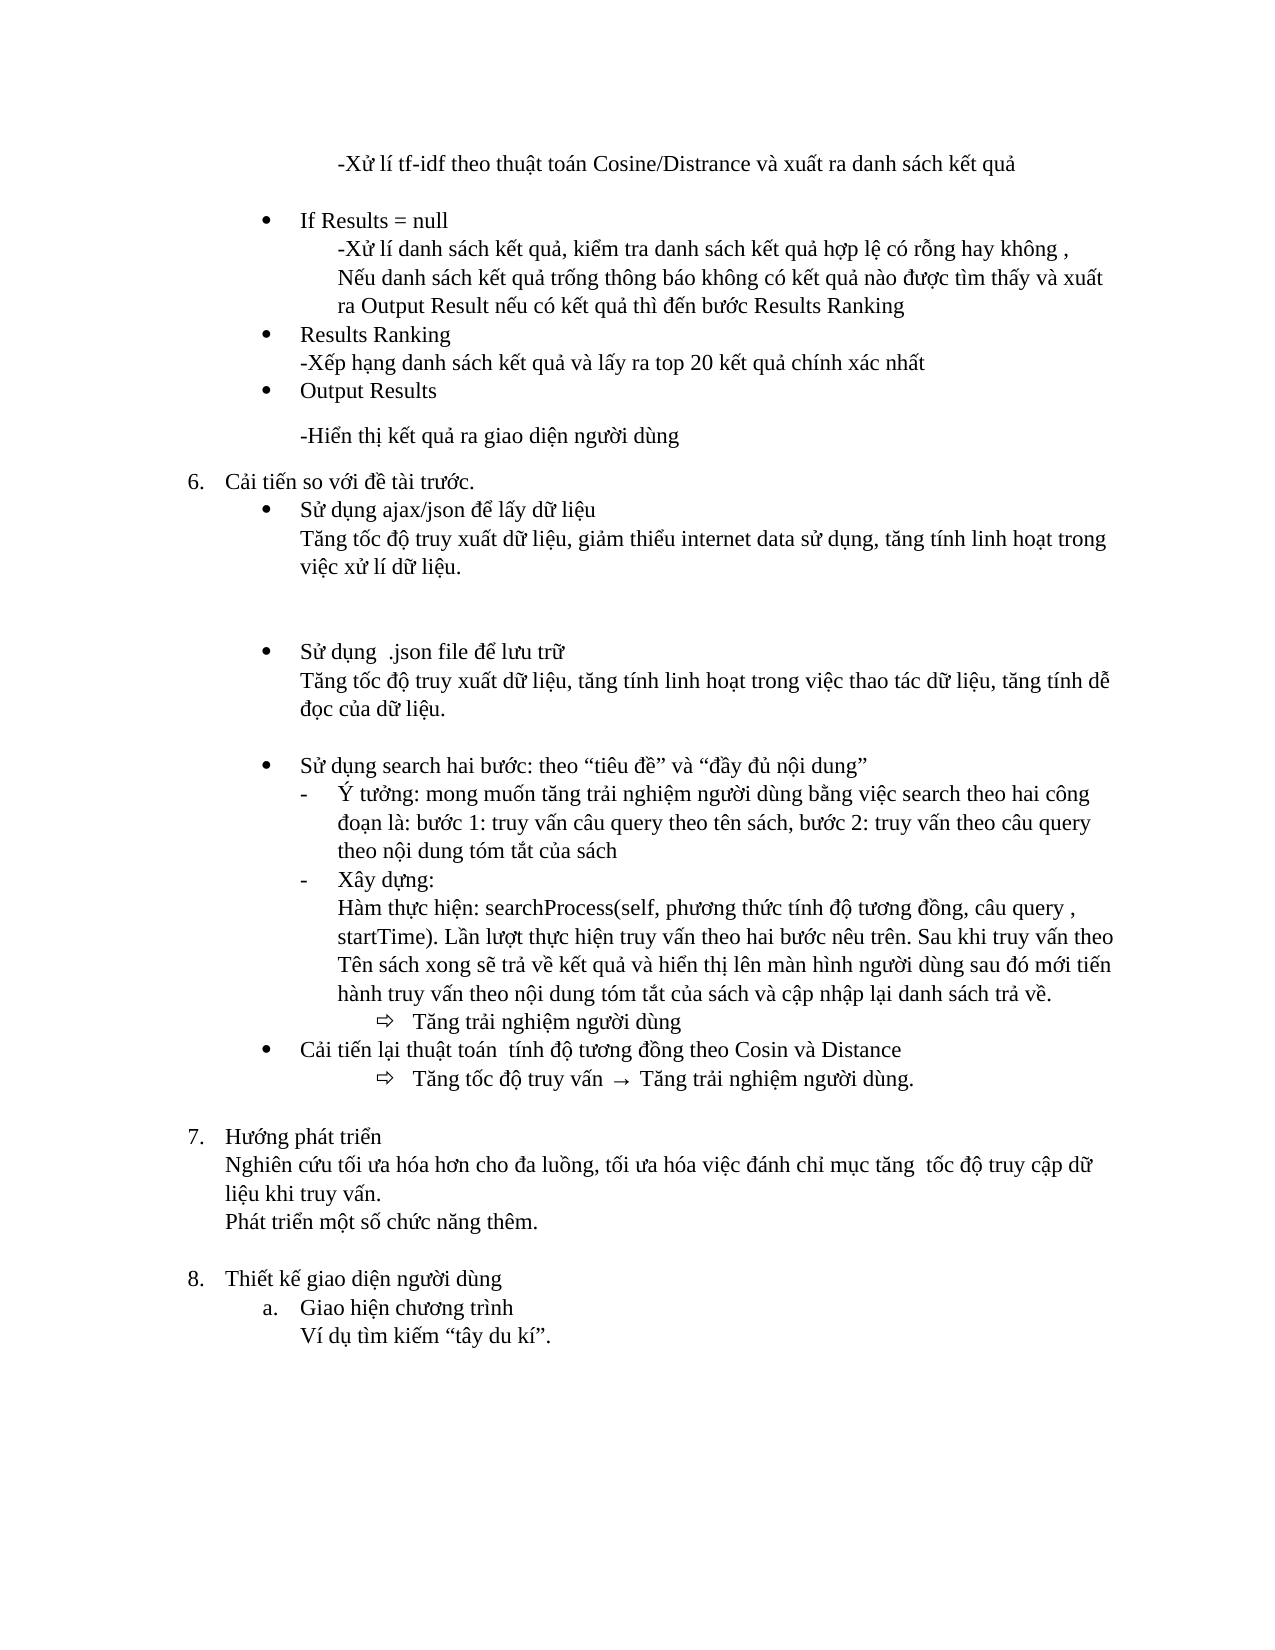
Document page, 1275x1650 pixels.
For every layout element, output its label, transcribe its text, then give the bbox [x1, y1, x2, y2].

list Thiết kế giao diện người dùng [187, 1265, 1125, 1292]
list Cải tiến so với đề tài trước. [187, 468, 1125, 494]
list Sử dụng search hai bước: theo “tiêu đề” và “đầy đủ nội dung” [262, 752, 1125, 778]
list Ví dụ tìm kiếm “tây du kí”. [300, 1322, 1125, 1348]
list Output Results [262, 377, 1125, 404]
list Phát triển một số chức năng thêm. [225, 1208, 1125, 1235]
list Tăng tốc độ truy xuất dữ liệu, giảm thiểu internet data sử dụng, tăng tính linh hoạt trong việc xử lí dữ liệu. [300, 524, 1125, 579]
list Hướng phát triển [187, 1123, 1125, 1149]
list Tăng tốc độ truy vấn Tăng trải nghiệm người dùng. [375, 1065, 1125, 1092]
text -Hiển thị kết quả ra giao diện người dùng [300, 423, 1125, 449]
list If Results = null [262, 207, 1125, 233]
list Nếu danh sách kết quả trống thông báo không có kết quả nào được tìm thấy và xuất ra Output Result nếu có kết quả thì đến bước Results Ranking [337, 264, 1125, 318]
list Sử dụng ajax/json để lấy dữ liệu [262, 496, 1125, 522]
list Nghiên cứu tối ưa hóa hơn cho đa luồng, tối ưa hóa việc đánh chỉ mục tăng tốc độ truy cập dữ liệu khi truy vấn. [225, 1151, 1125, 1206]
list Tăng trải nghiệm người dùng [375, 1008, 1125, 1034]
list -Xử lí danh sách kết quả, kiểm tra danh sách kết quả hợp lệ có rỗng hay không , [337, 235, 1125, 262]
list Hàm thực hiện: searchProcess(self, phương thức tính độ tương đồng, câu query , startTime). Lần lượt thực hiện truy vấn theo hai bước nêu trên. Sau khi truy vấn theo Tên sách xong sẽ trả về kết quả và hiển thị lên màn hình người dùng sau đó mới tiến hành truy vấn theo nội dung tóm tắt của sách và cập nhập lại danh sách trả về. [337, 894, 1125, 1006]
list Xây dựng: [300, 866, 1125, 892]
list Ý tưởng: mong muốn tăng trải nghiệm người dùng bằng việc search theo hai công đoạn là: bước 1: truy vấn câu query theo tên sách, bước 2: truy vấn theo câu query theo nội dung tóm tắt của sách [300, 781, 1125, 864]
list Giao hiện chương trình [262, 1294, 1125, 1320]
list Results Ranking [262, 321, 1125, 347]
list -Xử lí tf-idf theo thuật toán Cosine/Distrance và xuất ra danh sách kết quả [337, 150, 1125, 176]
list Tăng tốc độ truy xuất dữ liệu, tăng tính linh hoạt trong việc thao tác dữ liệu, tăng tính dễ đọc của dữ liệu. [300, 667, 1125, 722]
list -Xếp hạng danh sách kết quả và lấy ra top 20 kết quả chính xác nhất [300, 349, 1125, 375]
list Cải tiến lại thuật toán tính độ tương đồng theo Cosin và Distance [262, 1036, 1125, 1063]
list Sử dụng .json file để lưu trữ [262, 638, 1125, 665]
